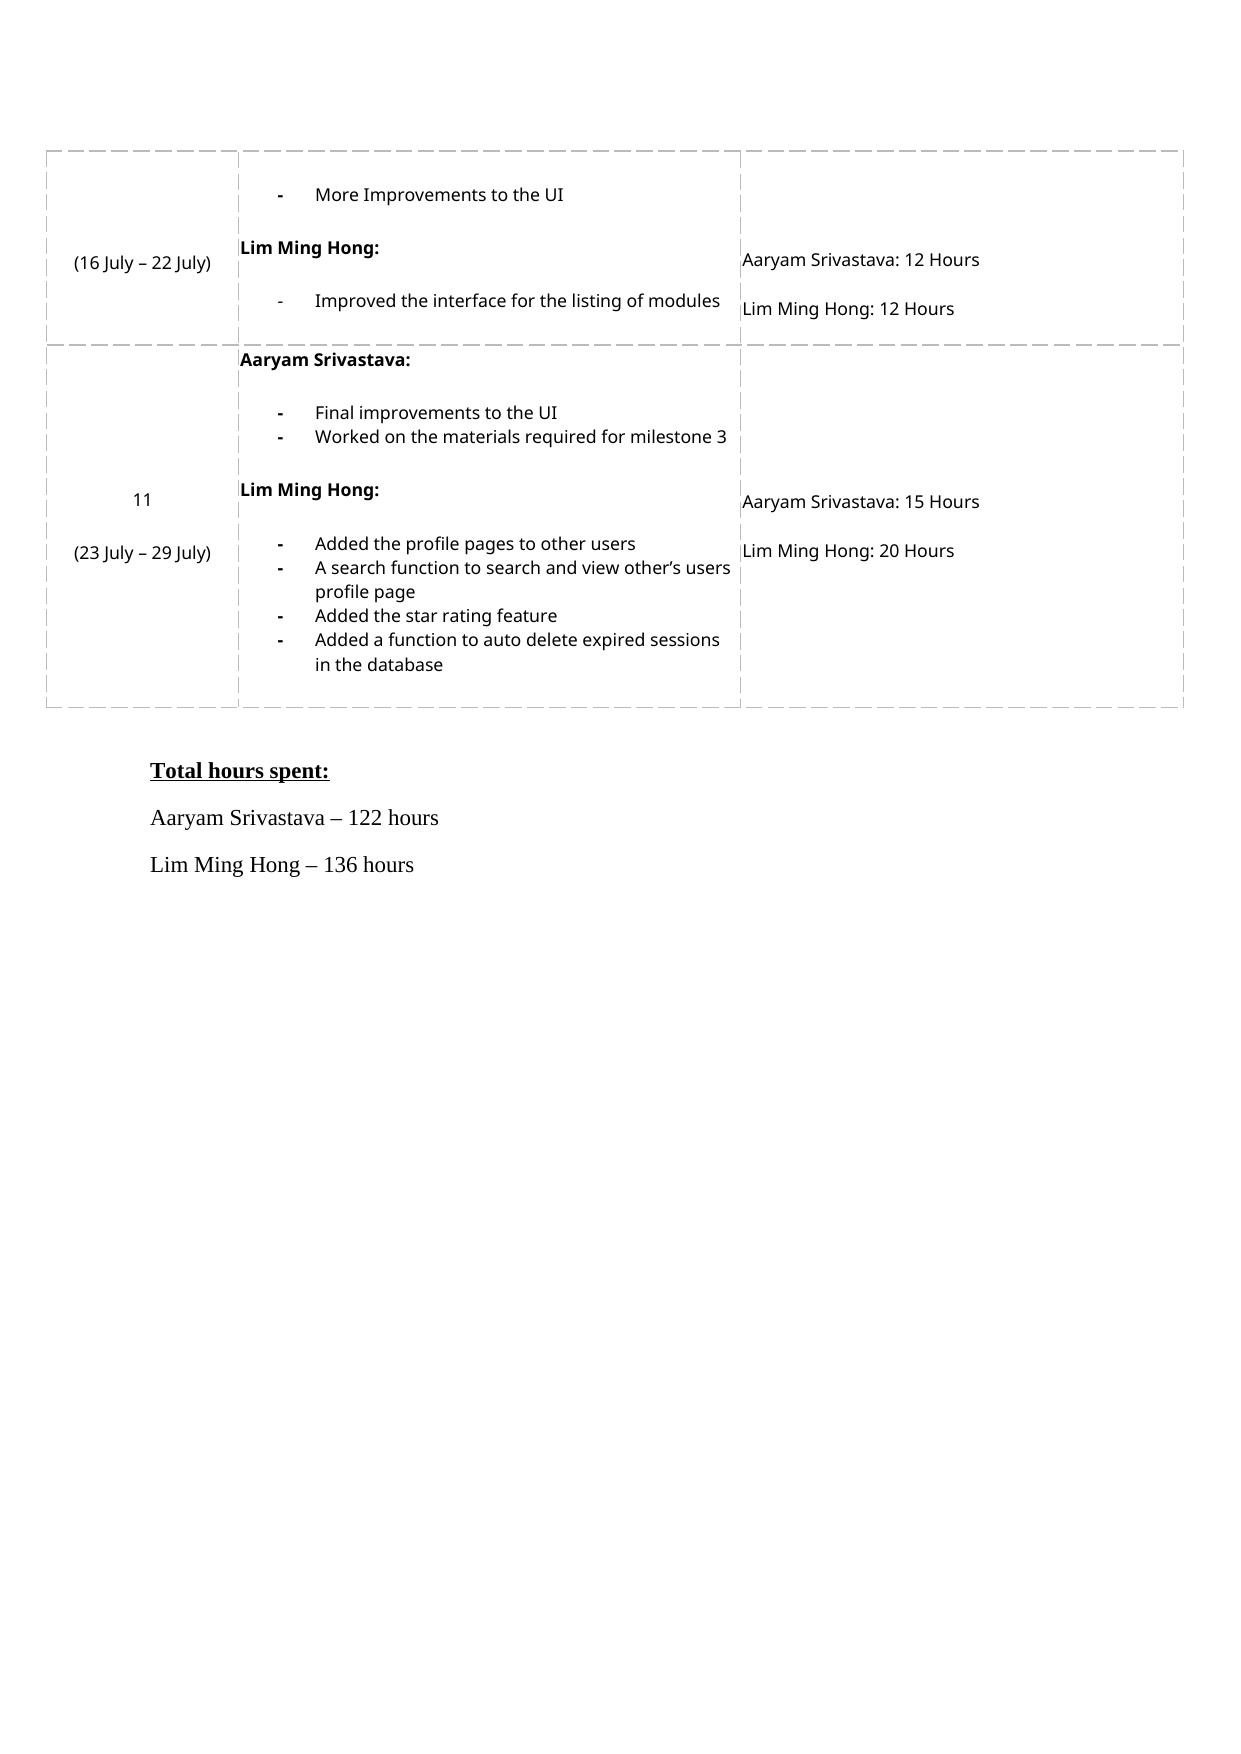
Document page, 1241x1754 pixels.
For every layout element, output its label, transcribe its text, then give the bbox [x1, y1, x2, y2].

text Aaryam Srivastava – 122 hours [150, 804, 1090, 831]
table_cell Aaryam Srivastava: More Improvements to the UI Lim Ming Hong: Improved the interface for the listing of modules [239, 150, 741, 344]
text Lim Ming Hong – 136 hours [150, 851, 1090, 877]
text Total hours spent: [150, 757, 1090, 784]
table_cell Aaryam Srivastava: 15 Hours Lim Ming Hong: 20 Hours [741, 344, 1183, 707]
table_cell 10 (16 July – 22 July) [46, 150, 238, 344]
table_cell Aaryam Srivastava: 12 Hours Lim Ming Hong: 12 Hours [741, 150, 1183, 344]
table_cell Aaryam Srivastava: Final improvements to the UI Worked on the materials required for milestone 3 Lim Ming Hong: Added the profile pages to other users A search function to search and view other’s users profile page Added the star rating feature Added a function to auto delete expired sessions in the database [239, 344, 741, 707]
table_cell 11 (23 July – 29 July) [46, 344, 238, 707]
